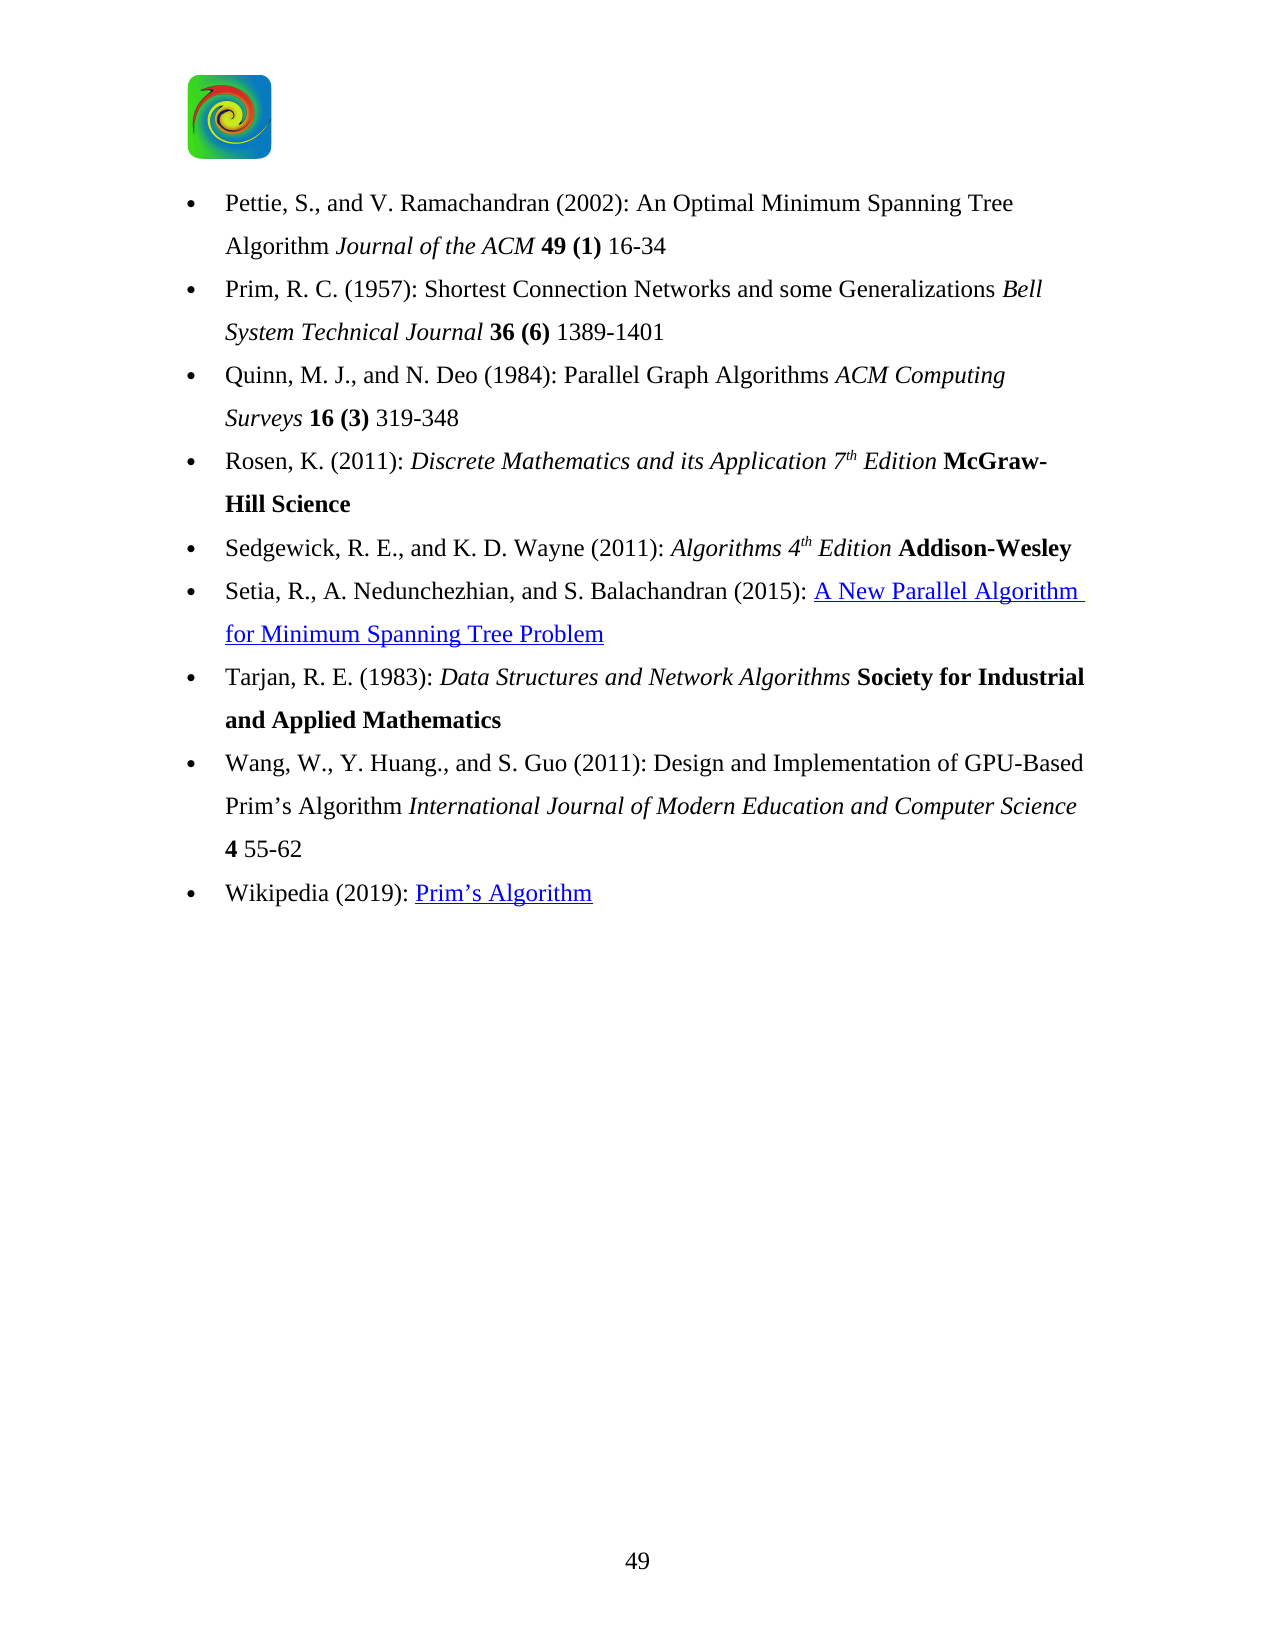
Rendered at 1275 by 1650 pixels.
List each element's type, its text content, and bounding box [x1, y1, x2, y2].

list Sedgewick, R. E., and K. D. Wayne (2011): Algorithms 4th Edition Addison-Wesley [187, 533, 1087, 561]
list Prim, R. C. (1957): Shortest Connection Networks and some Generalizations Bell System Technical Journal 36 (6) 1389-1401 [187, 274, 1087, 346]
list Wikipedia (2019): Prim’s Algorithm [187, 878, 1087, 906]
picture [187, 75, 261, 159]
picture [220, 75, 272, 159]
list Pettie, S., and V. Ramachandran (2002): An Optimal Minimum Spanning Tree Algorithm Journal of the ACM 49 (1) 16-34 [187, 188, 1087, 259]
list Rosen, K. (2011): Discrete Mathematics and its Application 7th Edition McGraw-Hill Science [187, 446, 1087, 518]
list Setia, R., A. Nedunchezhian, and S. Balachandran (2015): A New Parallel Algorithm for Minimum Spanning Tree Problem [187, 576, 1087, 648]
list Quinn, M. J., and N. Deo (1984): Parallel Graph Algorithms ACM Computing Surveys 16 (3) 319-348 [187, 360, 1087, 432]
list Wang, W., Y. Huang., and S. Guo (2011): Design and Implementation of GPU-Based Prim’s Algorithm International Journal of Modern Education and Computer Science 4 55-62 [187, 748, 1087, 863]
list Tarjan, R. E. (1983): Data Structures and Network Algorithms Society for Industrial and Applied Mathematics [187, 662, 1087, 734]
